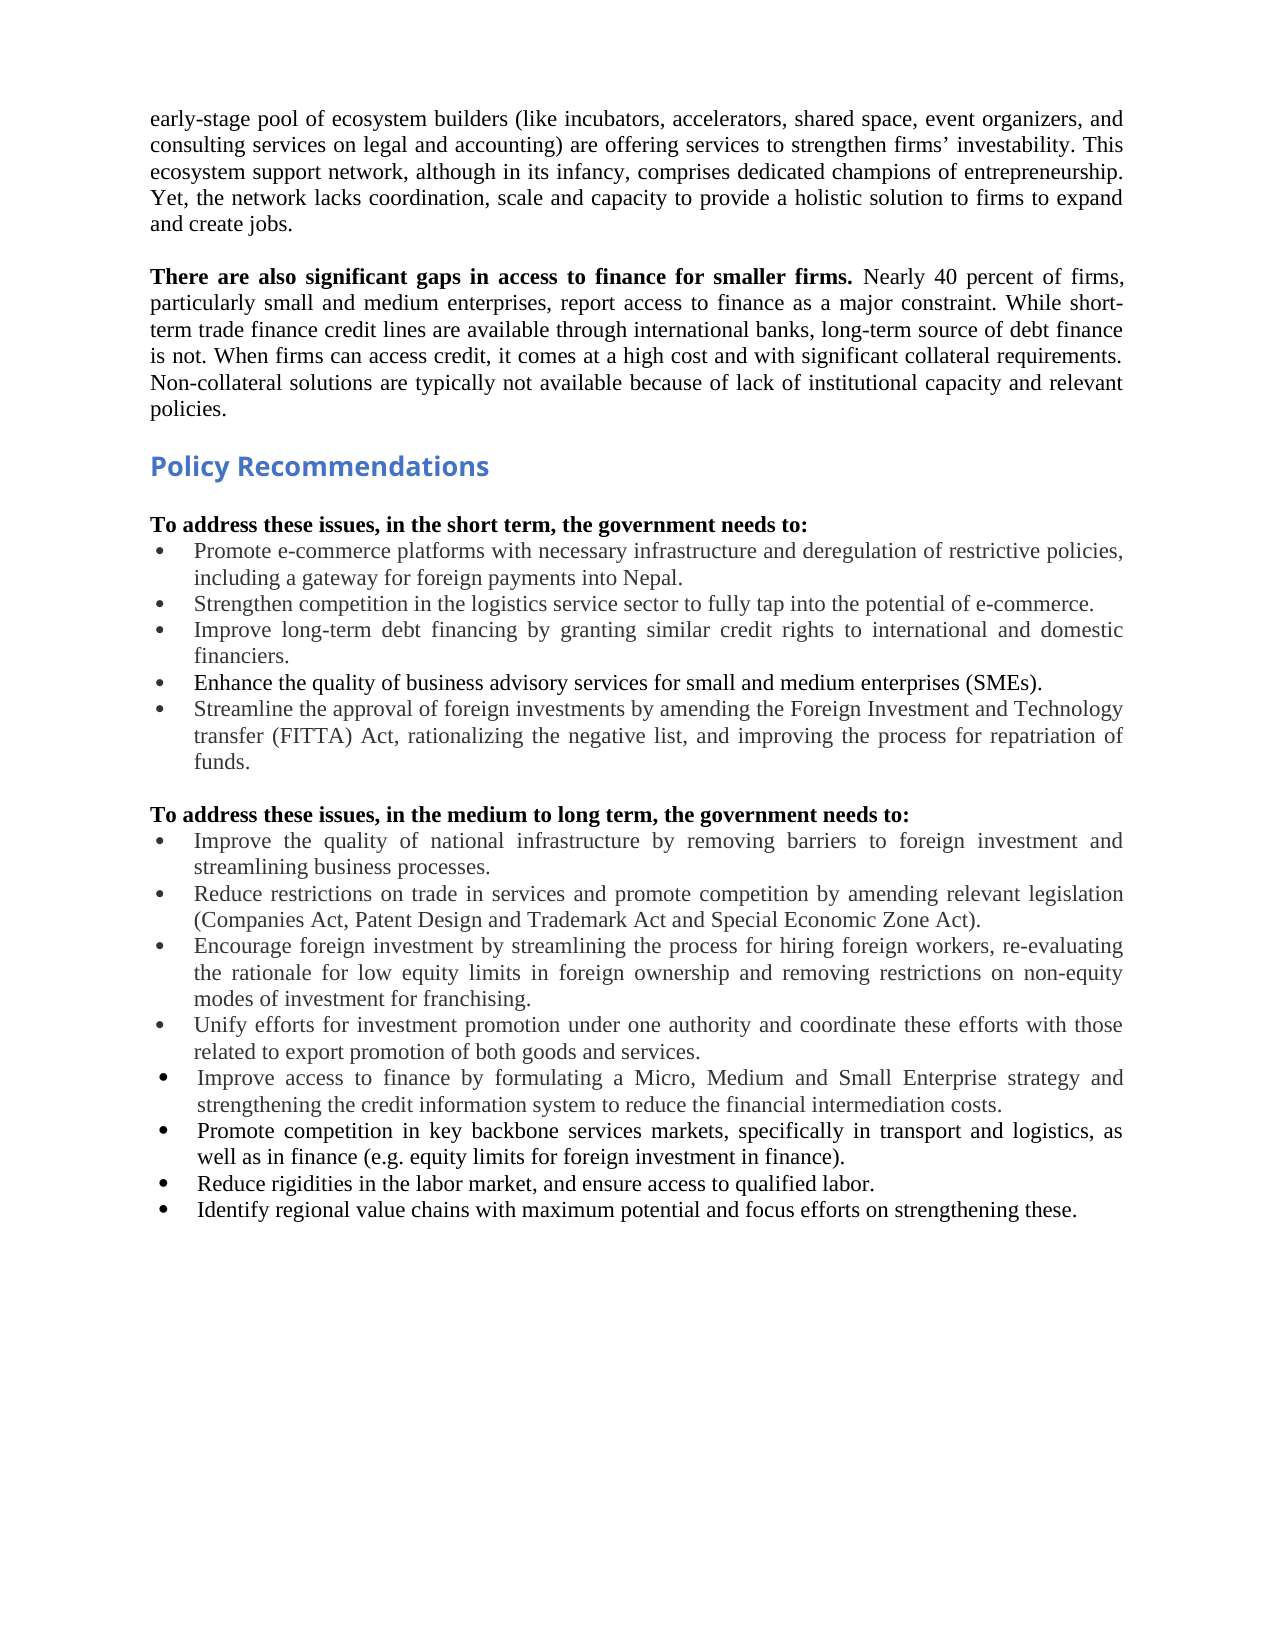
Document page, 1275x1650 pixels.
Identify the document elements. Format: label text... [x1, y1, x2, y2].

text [150, 105, 1125, 237]
list Reduce restrictions on trade in services and promote competition by amending relevant legislation (Companies Act, Patent Design and Trademark Act and Special Economic Zone Act). [156, 880, 1125, 932]
text To address these issues, in the medium to long term, the government needs to: [150, 801, 1125, 827]
list Promote e-commerce platforms with necessary infrastructure and deregulation of restrictive policies, including a gateway for foreign payments into Nepal. [156, 537, 1125, 590]
text Policy Recommendations [150, 448, 1125, 484]
list Encourage foreign investment by streamlining the process for hiring foreign workers, re-evaluating the rationale for low equity limits in foreign ownership and removing restrictions on non-equity modes of investment for franchising. [156, 932, 1125, 1012]
list Strengthen competition in the logistics service sector to fully tap into the potential of e-commerce. [156, 590, 1125, 616]
list Improve long-term debt financing by granting similar credit rights to international and domestic financiers. [156, 616, 1125, 669]
text There are also significant gaps in access to finance for smaller firms. Nearly 40 percent of firms, particularly small and medium enterprises, report access to finance as a major constraint. While short-term trade finance credit lines are available through international banks, long-term source of debt finance is not. When firms can access credit, it comes at a high cost and with significant collateral requirements. Non-collateral solutions are typically not available because of lack of institutional capacity and relevant policies. [150, 263, 1125, 421]
list Improve access to finance by formulating a Micro, Medium and Small Enterprise strategy and strengthening the credit information system to reduce the financial intermediation costs. [159, 1064, 1125, 1117]
list Improve the quality of national infrastructure by removing barriers to foreign investment and streamlining business processes. [156, 827, 1125, 880]
text To address these issues, in the short term, the government needs to: [150, 511, 1125, 537]
list Promote competition in key backbone services markets, specifically in transport and logistics, as well as in finance (e.g. equity limits for foreign investment in finance). [159, 1117, 1125, 1170]
list Unify efforts for investment promotion under one authority and coordinate these efforts with those related to export promotion of both goods and services. [156, 1012, 1125, 1064]
list Enhance the quality of business advisory services for small and medium enterprises (SMEs). [156, 669, 1125, 695]
list Identify regional value chains with maximum potential and focus efforts on strengthening these. [159, 1196, 1125, 1222]
list Streamline the approval of foreign investments by amending the Foreign Investment and Technology transfer (FITTA) Act, rationalizing the negative list, and improving the process for repatriation of funds. [156, 695, 1125, 774]
list Reduce rigidities in the labor market, and ensure access to qualified labor. [159, 1170, 1125, 1196]
